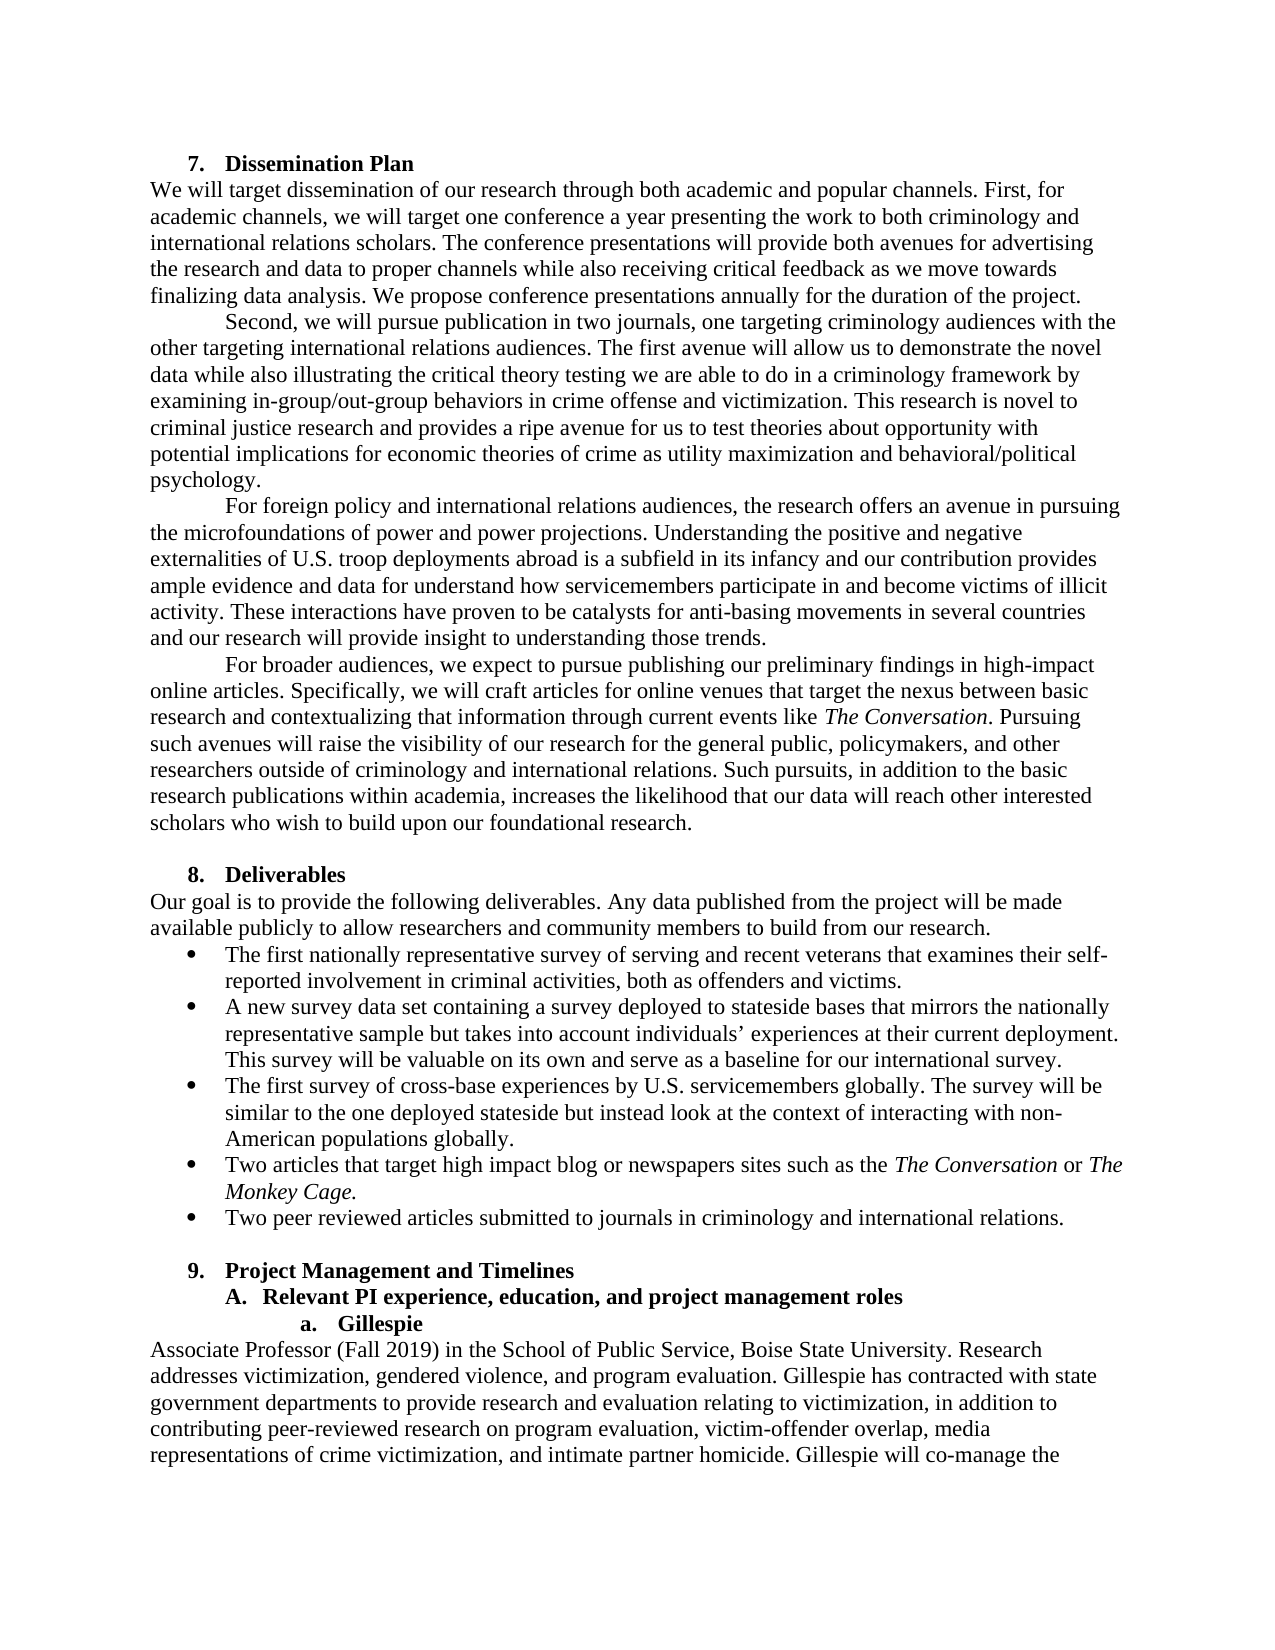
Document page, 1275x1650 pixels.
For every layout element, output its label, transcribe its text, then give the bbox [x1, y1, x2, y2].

list Gillespie [300, 1309, 1125, 1336]
list Two peer reviewed articles submitted to journals in criminology and international relations. [187, 1204, 1125, 1231]
text Our goal is to provide the following deliverables. Any data published from the project will be made available publicly to allow researchers and community members to build from our research. [150, 888, 1125, 941]
list The first survey of cross-base experiences by U.S. servicemembers globally. The survey will be similar to the one deployed stateside but instead look at the context of interacting with non-American populations globally. [187, 1072, 1125, 1151]
list Dissemination Plan [187, 150, 1125, 176]
text For broader audiences, we expect to pursue publishing our preliminary findings in high-impact online articles. Specifically, we will craft articles for online venues that target the nexus between basic research and contextualizing that information through current events like The Conversation. Pursuing such avenues will raise the visibility of our research for the general public, policymakers, and other researchers outside of criminology and international relations. Such pursuits, in addition to the basic research publications within academia, increases the likelihood that our data will reach other interested scholars who wish to build upon our foundational research. [150, 651, 1125, 835]
list A new survey data set containing a survey deployed to stateside bases that mirrors the nationally representative sample but takes into account individuals’ experiences at their current deployment. This survey will be valuable on its own and serve as a baseline for our international survey. [187, 993, 1125, 1072]
list Project Management and Timelines [187, 1257, 1125, 1283]
text For foreign policy and international relations audiences, the research offers an avenue in pursuing the microfoundations of power and power projections. Understanding the positive and negative externalities of U.S. troop deployments abroad is a subfield in its infancy and our contribution provides ample evidence and data for understand how servicemembers participate in and become victims of illicit activity. These interactions have proven to be catalysts for anti-basing movements in several countries and our research will provide insight to understanding those trends. [150, 493, 1125, 651]
list The first nationally representative survey of serving and recent veterans that examines their self-reported involvement in criminal activities, both as offenders and victims. [187, 941, 1125, 993]
text We will target dissemination of our research through both academic and popular channels. First, for academic channels, we will target one conference a year presenting the work to both criminology and international relations scholars. The conference presentations will provide both avenues for advertising the research and data to proper channels while also receiving critical feedback as we move towards finalizing data analysis. We propose conference presentations annually for the duration of the project. [150, 176, 1125, 308]
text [150, 1336, 1125, 1468]
list Two articles that target high impact blog or newspapers sites such as the The Conversation or The Monkey Cage. [187, 1151, 1125, 1204]
text Second, we will pursue publication in two journals, one targeting criminology audiences with the other targeting international relations audiences. The first avenue will allow us to demonstrate the novel data while also illustrating the critical theory testing we are able to do in a criminology framework by examining in-group/out-group behaviors in crime offense and victimization. This research is novel to criminal justice research and provides a ripe avenue for us to test theories about opportunity with potential implications for economic theories of crime as utility maximization and behavioral/political psychology. [150, 308, 1125, 493]
list Deliverables [187, 862, 1125, 888]
list Relevant PI experience, education, and project management roles [225, 1283, 1125, 1309]
